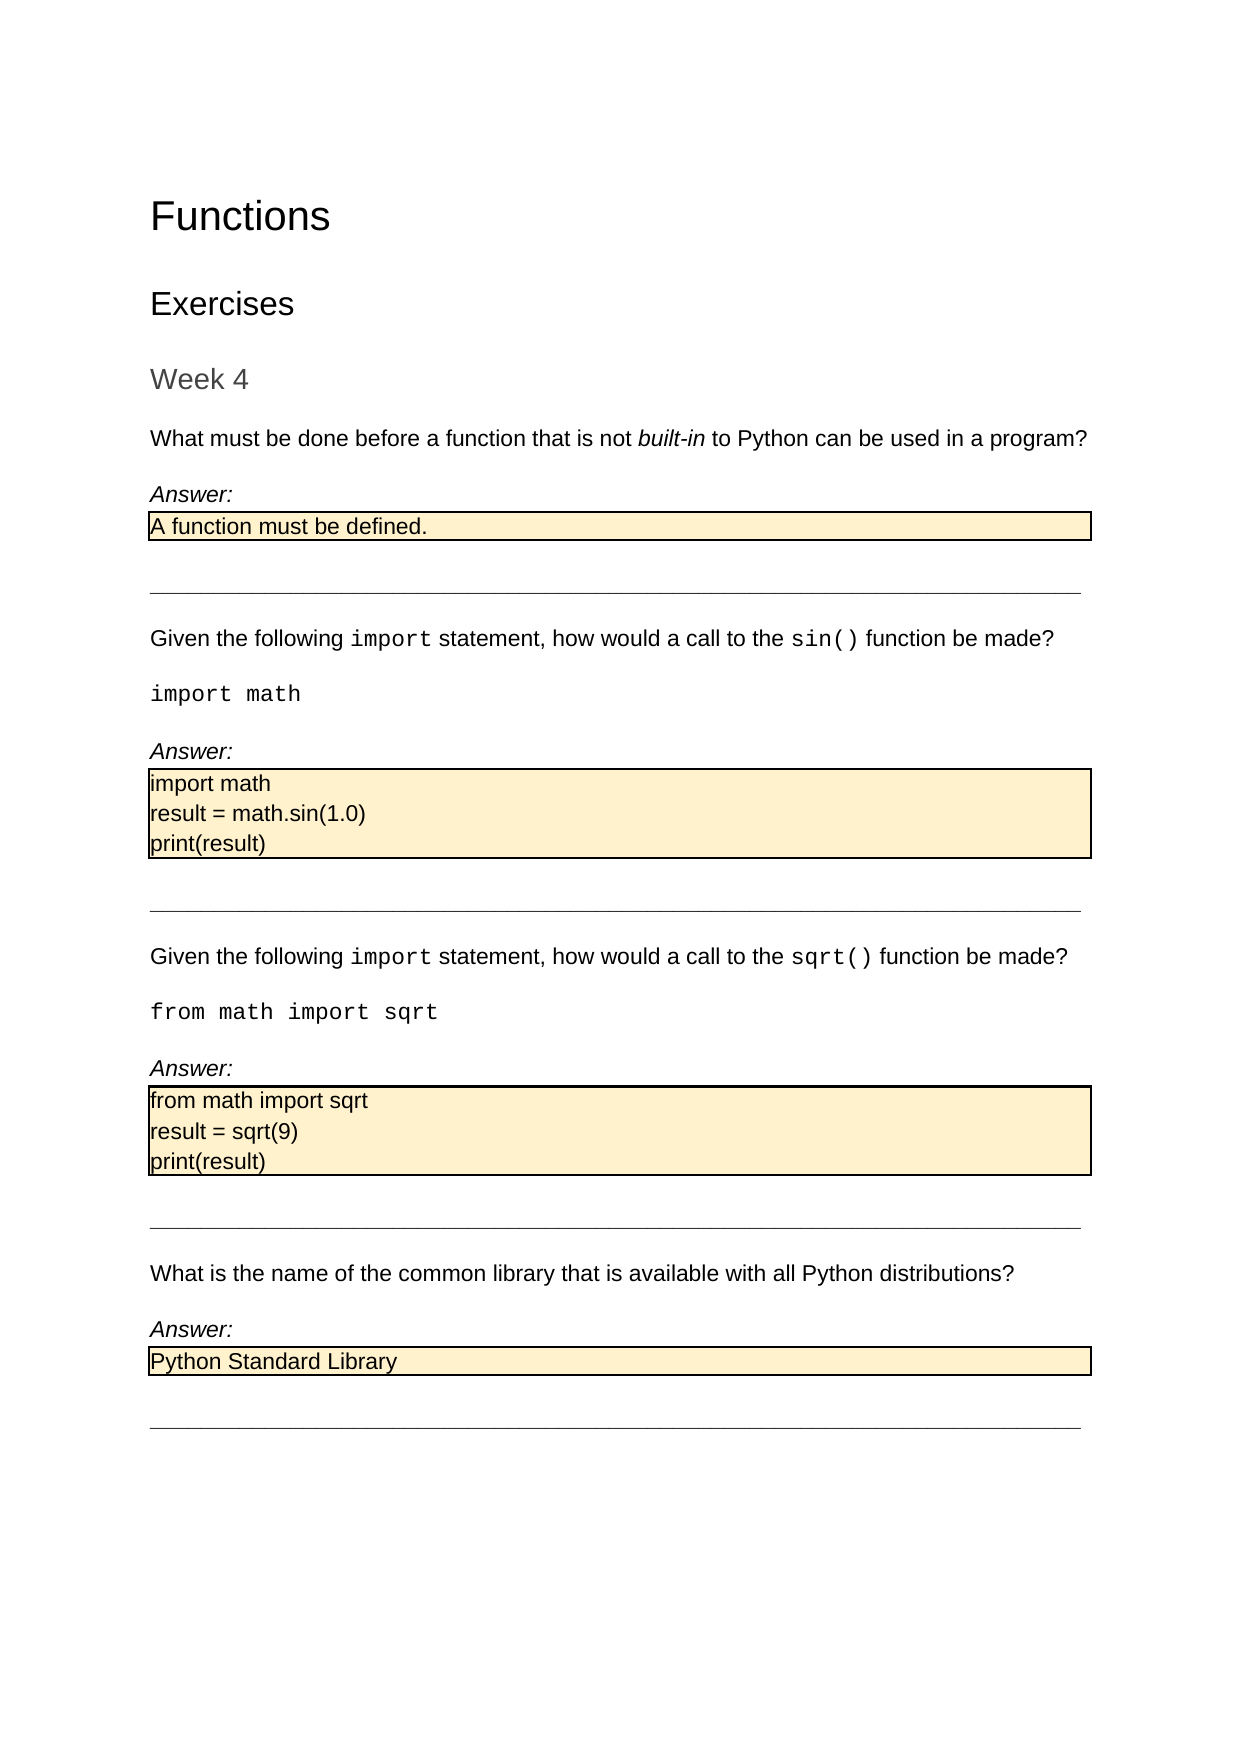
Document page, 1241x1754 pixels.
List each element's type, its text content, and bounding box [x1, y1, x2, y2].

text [150, 1405, 1090, 1431]
text Given the following import statement, how would a call to the sin() function be made? [150, 625, 1090, 654]
text Python Standard Library [150, 1348, 1090, 1374]
text Answer: [150, 481, 1090, 507]
text What is the name of the common library that is available with all Python distributions? [150, 1260, 1090, 1287]
text Answer: [150, 1316, 1090, 1342]
text print(result) [150, 828, 1090, 857]
text Answer: [150, 1055, 1090, 1081]
text _________________________________________________________________________ [150, 1205, 1090, 1231]
text from math import sqrt [150, 1088, 1090, 1114]
text print(result) [150, 1146, 1090, 1174]
text Given the following import statement, how would a call to the sqrt() function be made? [150, 943, 1090, 971]
text A function must be defined. [150, 513, 1090, 539]
text import math [150, 683, 1090, 709]
text What must be done before a function that is not built-in to Python can be used in a program? [150, 425, 1090, 452]
text import math [150, 770, 1090, 796]
text result = sqrt(9) [150, 1116, 1090, 1144]
subtitle Week 4 [150, 362, 1090, 395]
subtitle Exercises [150, 284, 1090, 323]
text Answer: [150, 738, 1090, 764]
text from math import sqrt [150, 1000, 1090, 1026]
text result = math.sin(1.0) [150, 798, 1090, 826]
text _________________________________________________________________________ [150, 570, 1090, 596]
text _________________________________________________________________________ [150, 888, 1090, 914]
subtitle Functions [150, 192, 1090, 239]
